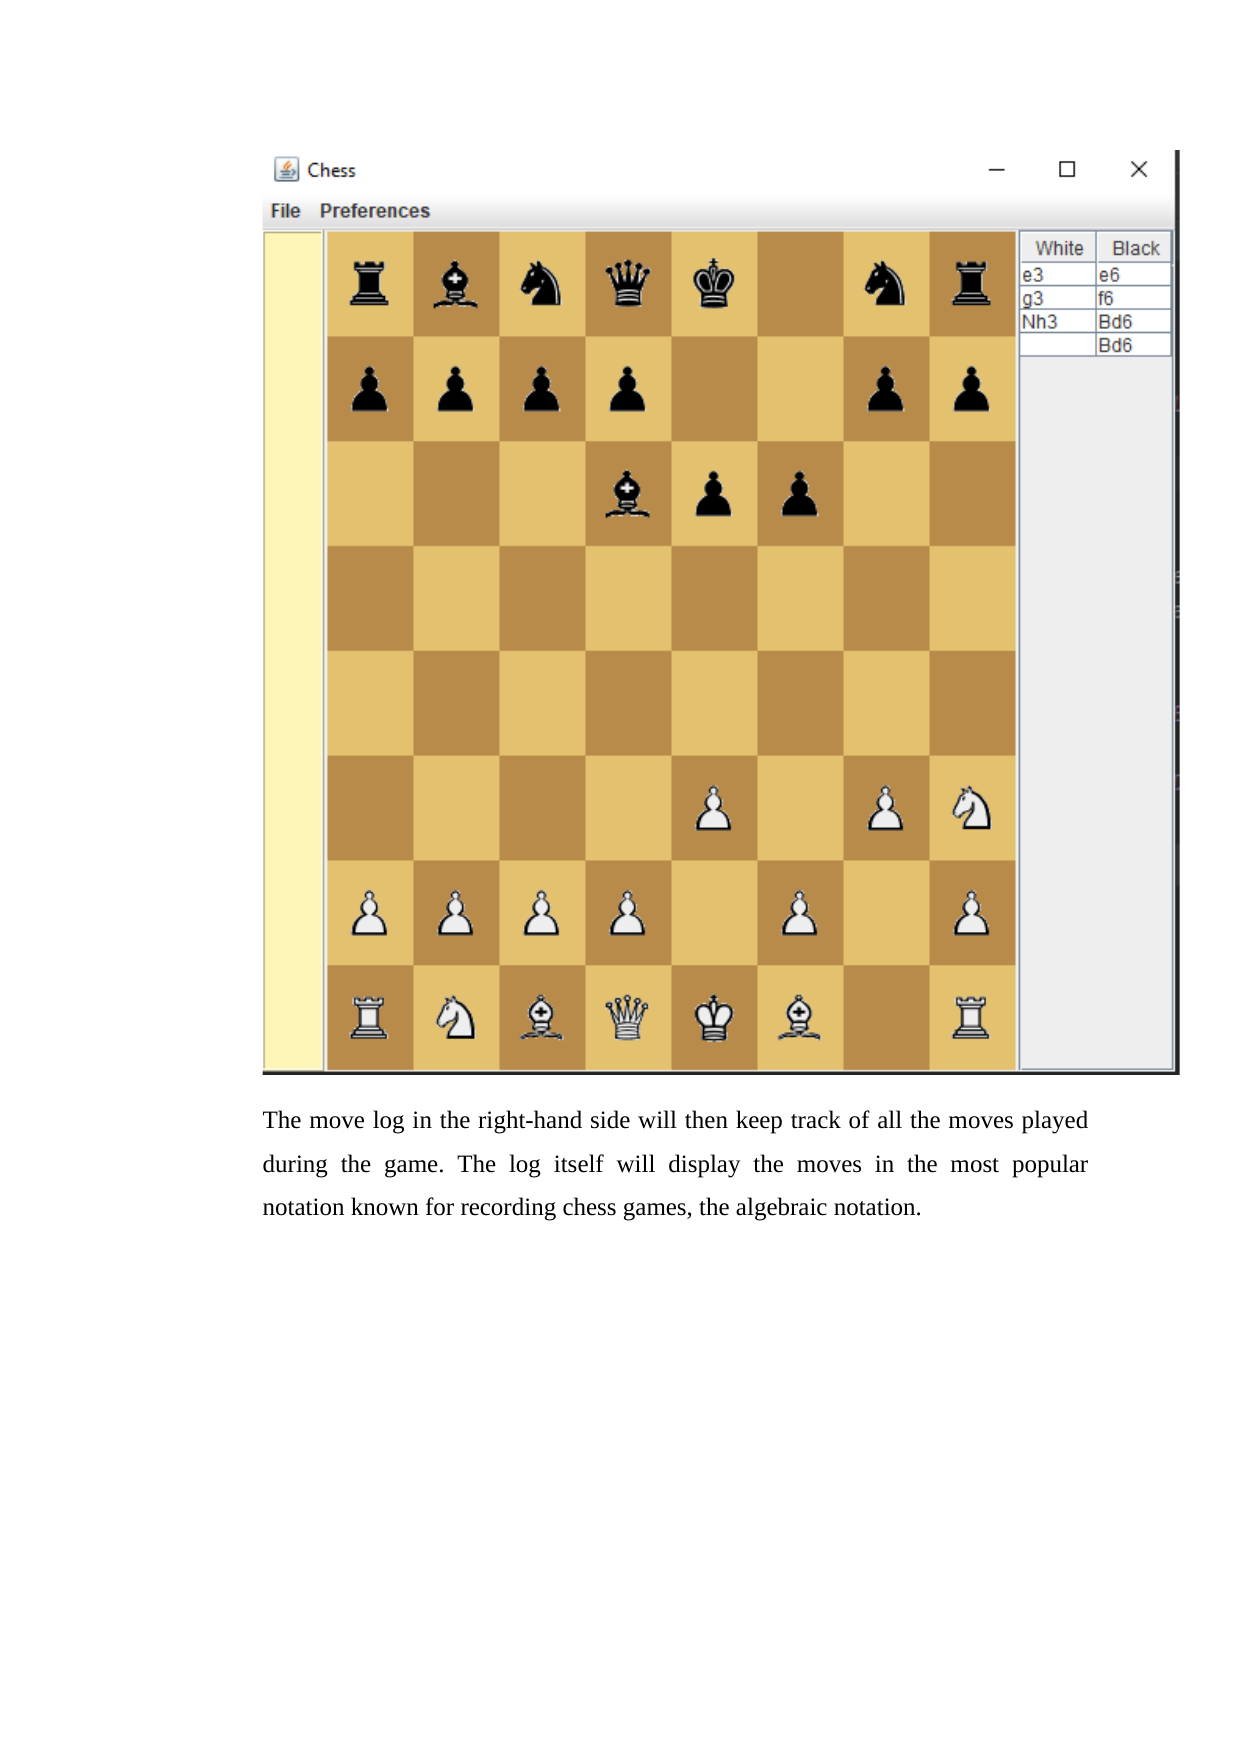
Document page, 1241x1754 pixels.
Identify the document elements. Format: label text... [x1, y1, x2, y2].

text The move log in the right-hand side will then keep track of all the moves played during the game. The log itself will display the moves in the most popular notation known for recording chess games, the algebraic notation. [262, 1106, 1090, 1221]
picture [262, 150, 1180, 1075]
